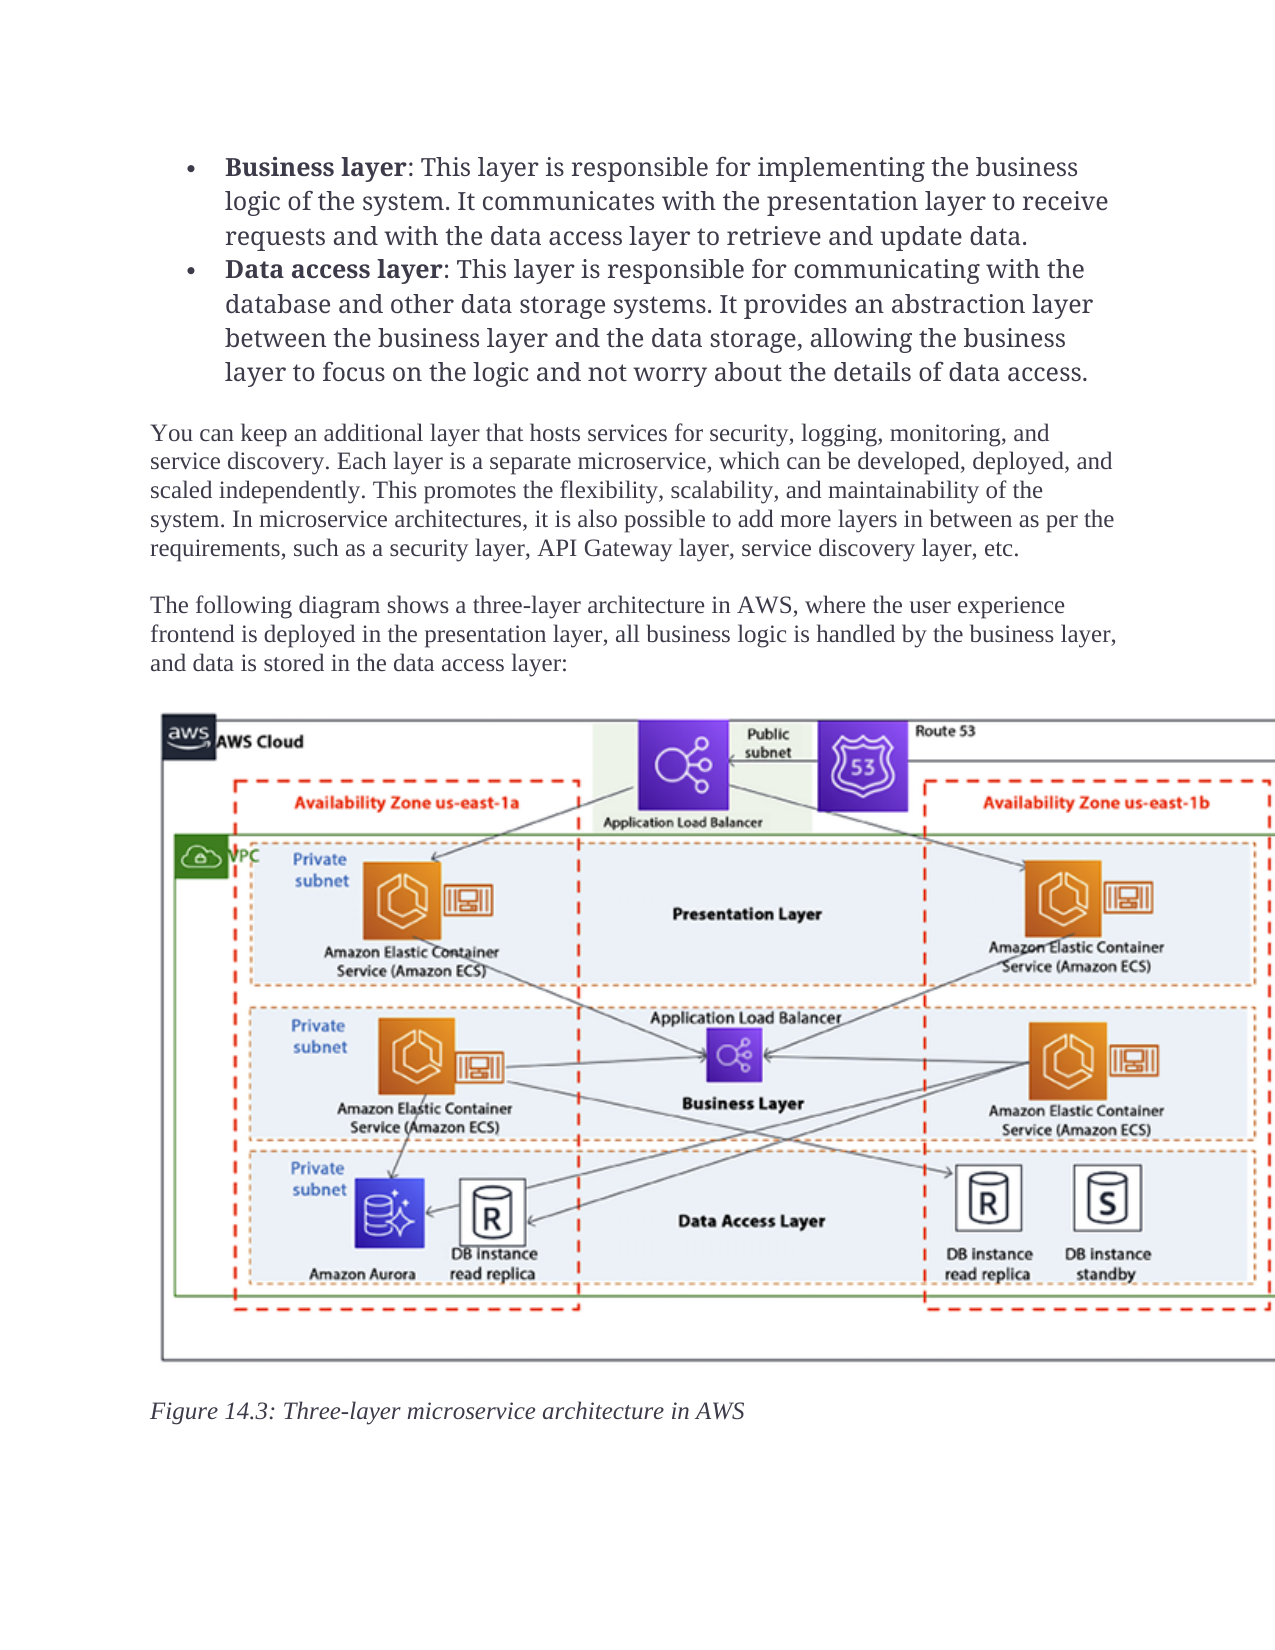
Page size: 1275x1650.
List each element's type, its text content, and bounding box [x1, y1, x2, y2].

picture [150, 706, 1275, 1367]
text The following diagram shows a three-layer architecture in AWS, where the user experience frontend is deployed in the presentation layer, all business logic is handled by the business layer, and data is stored in the data access layer: [150, 591, 1125, 677]
text Figure 14.3: Three-layer microservice architecture in AWS [150, 1396, 1125, 1425]
list Business layer: This layer is responsible for implementing the business logic of the system. It communicates with the presentation layer to receive requests and with the data access layer to retrieve and update data. [187, 150, 1125, 252]
list Data access layer: This layer is responsible for communicating with the database and other data storage systems. It provides an abstraction layer between the business layer and the data storage, allowing the business layer to focus on the logic and not worry about the details of data access. [187, 252, 1125, 388]
text You can keep an additional layer that hosts services for security, logging, monitoring, and service discovery. Each layer is a separate microservice, which can be developed, deployed, and scaled independently. This promotes the flexibility, scalability, and maintainability of the system. In microservice architectures, it is also possible to add more layers in between as per the requirements, such as a security layer, API Gateway layer, service discovery layer, etc. [150, 418, 1125, 561]
